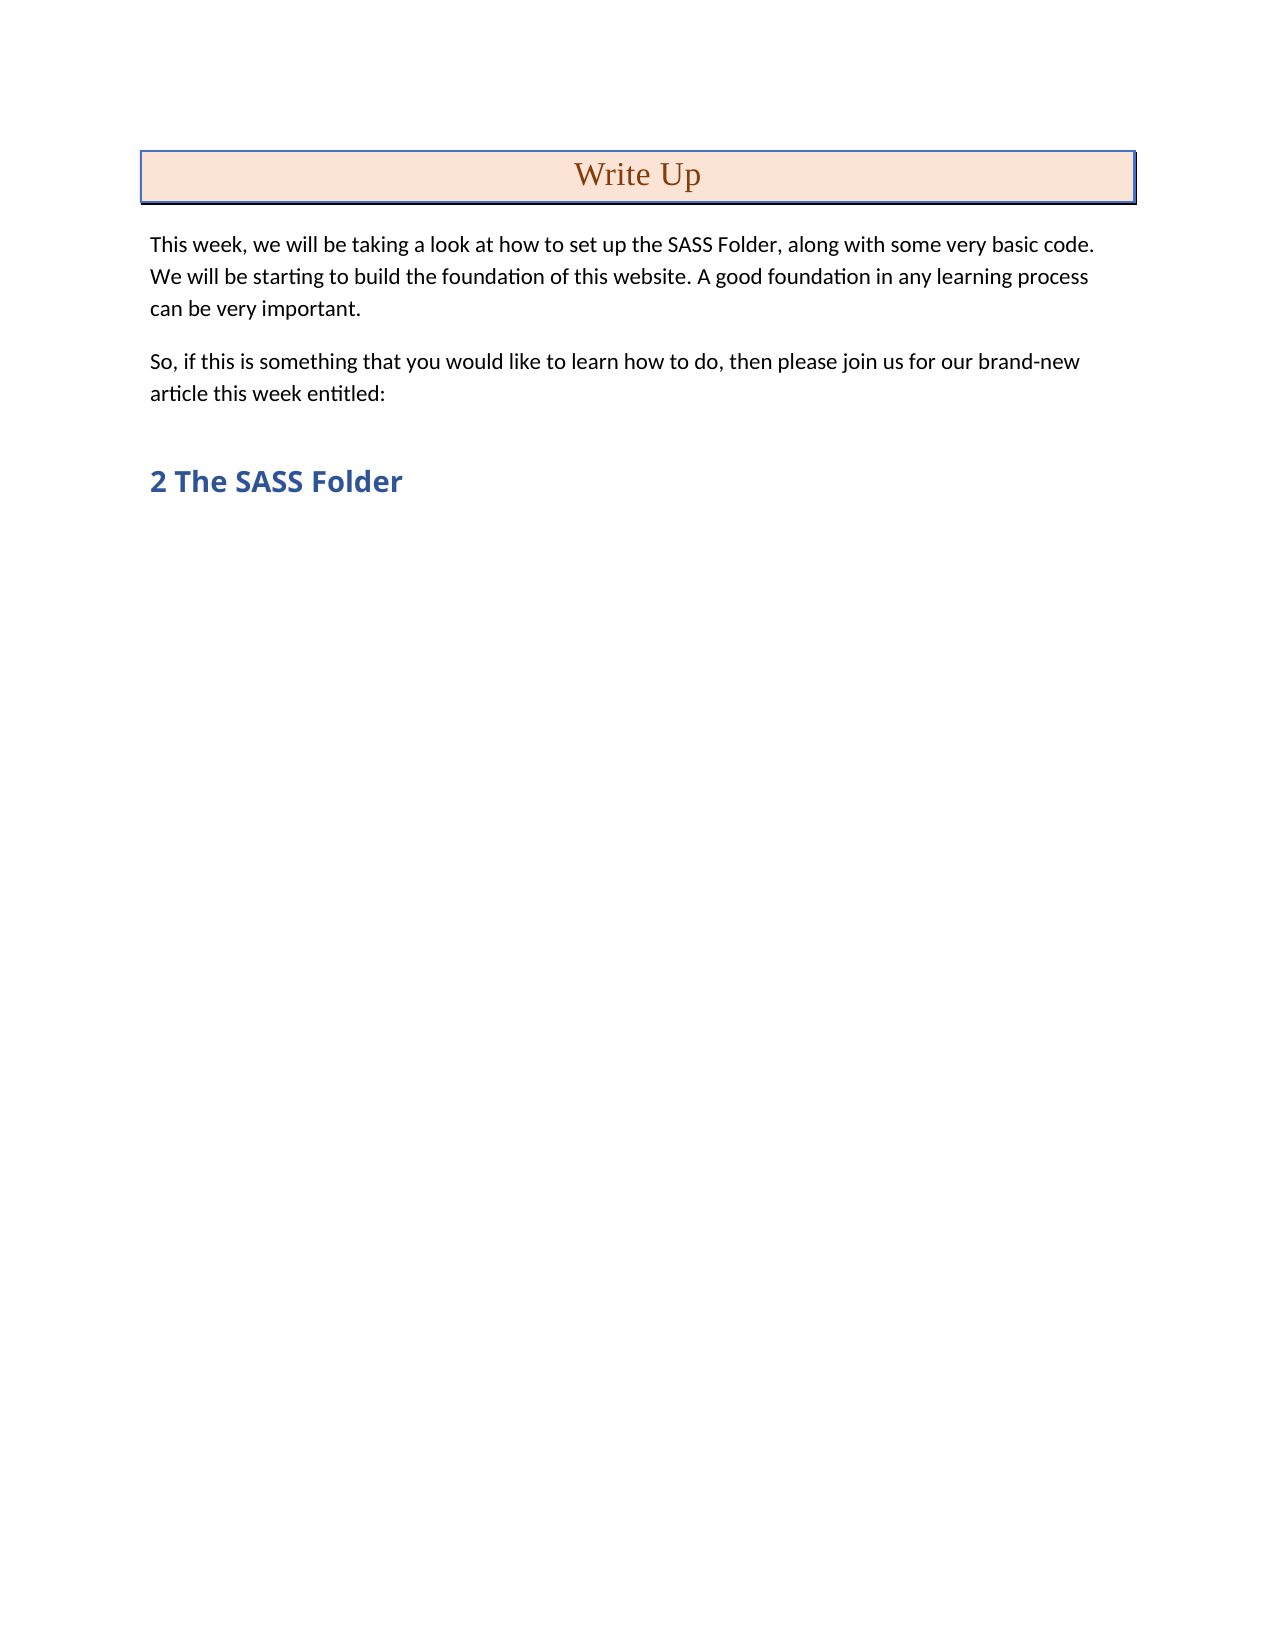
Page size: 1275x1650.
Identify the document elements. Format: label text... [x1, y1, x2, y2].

title Write Up [142, 152, 1133, 201]
text This week, we will be taking a look at how to set up the SASS Folder, along with some very basic code. We will be starting to build the foundation of this website. A good foundation in any learning process can be very important. [150, 230, 1125, 322]
text So, if this is something that you would like to learn how to do, then please join us for our brand-new article this week entitled: [150, 347, 1125, 408]
subtitle 2 The SASS Folder [150, 462, 1125, 501]
